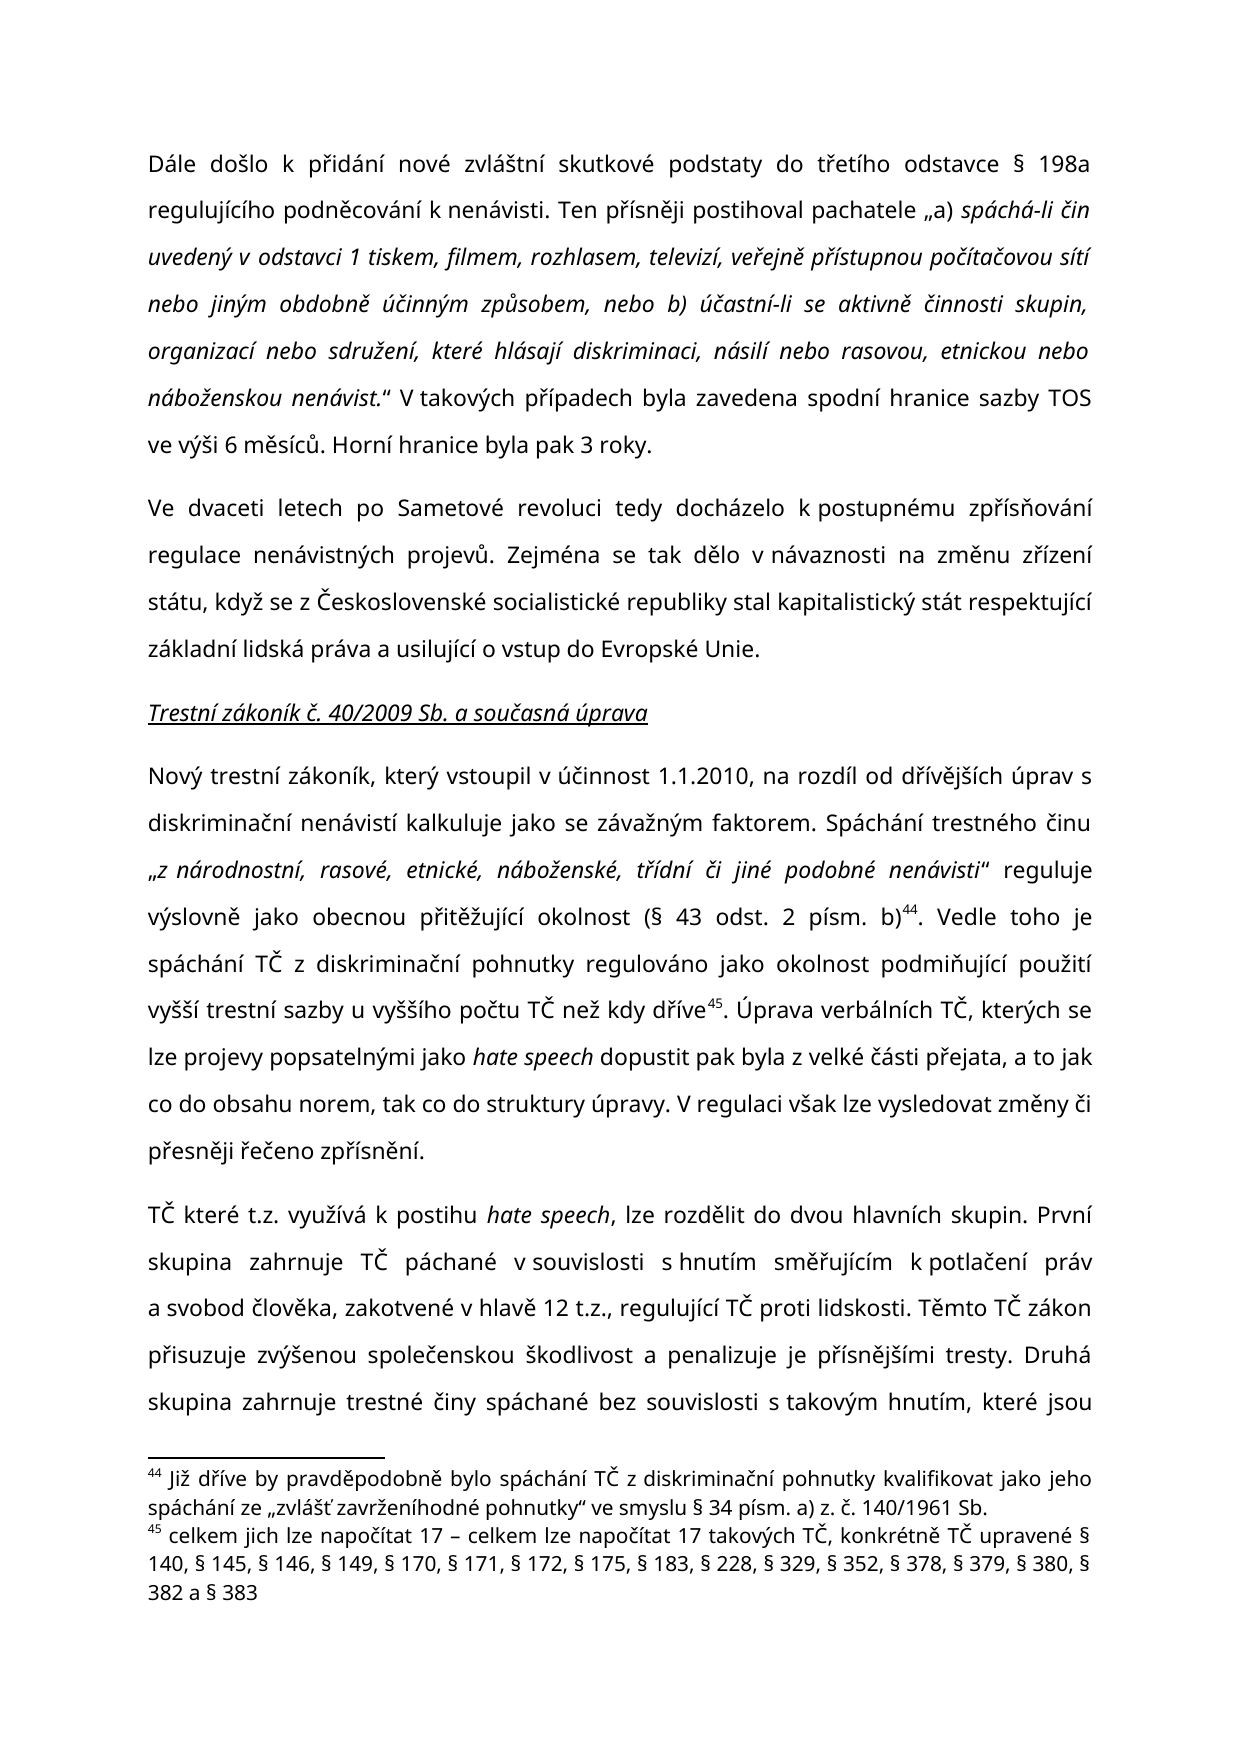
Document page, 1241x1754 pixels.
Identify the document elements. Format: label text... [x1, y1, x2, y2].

text Trestní zákoník č. 40/2009 Sb. a současná úprava [148, 697, 1093, 728]
text Nový trestní zákoník, který vstoupil v účinnost 1.1.2010, na rozdíl od dřívějších úprav s diskriminační nenávistí kalkuluje jako se závažným faktorem. Spáchání trestného činu „z národnostní, rasové, etnické, náboženské, třídní či jiné podobné nenávisti“ reguluje výslovně jako obecnou přitěžující okolnost (§ 43 odst. 2 písm. b). Vedle toho je spáchání TČ z diskriminační pohnutky regulováno jako okolnost podmiňující použití vyšší trestní sazby u vyššího počtu TČ než kdy dříve. Úprava verbálních TČ, kterých se lze projevy popsatelnými jako hate speech dopustit pak byla z velké části přejata, a to jak co do obsahu norem, tak co do struktury úpravy. V regulaci však lze vysledovat změny či přesněji řečeno zpřísnění. [148, 760, 1093, 1166]
text Dále došlo k přidání nové zvláštní skutkové podstaty do třetího odstavce § 198a regulujícího podněcování k nenávisti. Ten přísněji postihoval pachatele „a) spáchá-li čin uvedený v odstavci 1 tiskem, filmem, rozhlasem, televizí, veřejně přístupnou počítačovou sítí nebo jiným obdobně účinným způsobem, nebo b) účastní-li se aktivně činnosti skupin, organizací nebo sdružení, které hlásají diskriminaci, násilí nebo rasovou, etnickou nebo náboženskou nenávist.“ V takových případech byla zavedena spodní hranice sazby TOS ve výši 6 měsíců. Horní hranice byla pak 3 roky. [148, 148, 1093, 460]
text Ve dvaceti letech po Sametové revoluci tedy docházelo k postupnému zpřísňování regulace nenávistných projevů. Zejména se tak dělo v návaznosti na změnu zřízení státu, když se z Československé socialistické republiky stal kapitalistický stát respektující základní lidská práva a usilující o vstup do Evropské Unie. [148, 492, 1093, 664]
